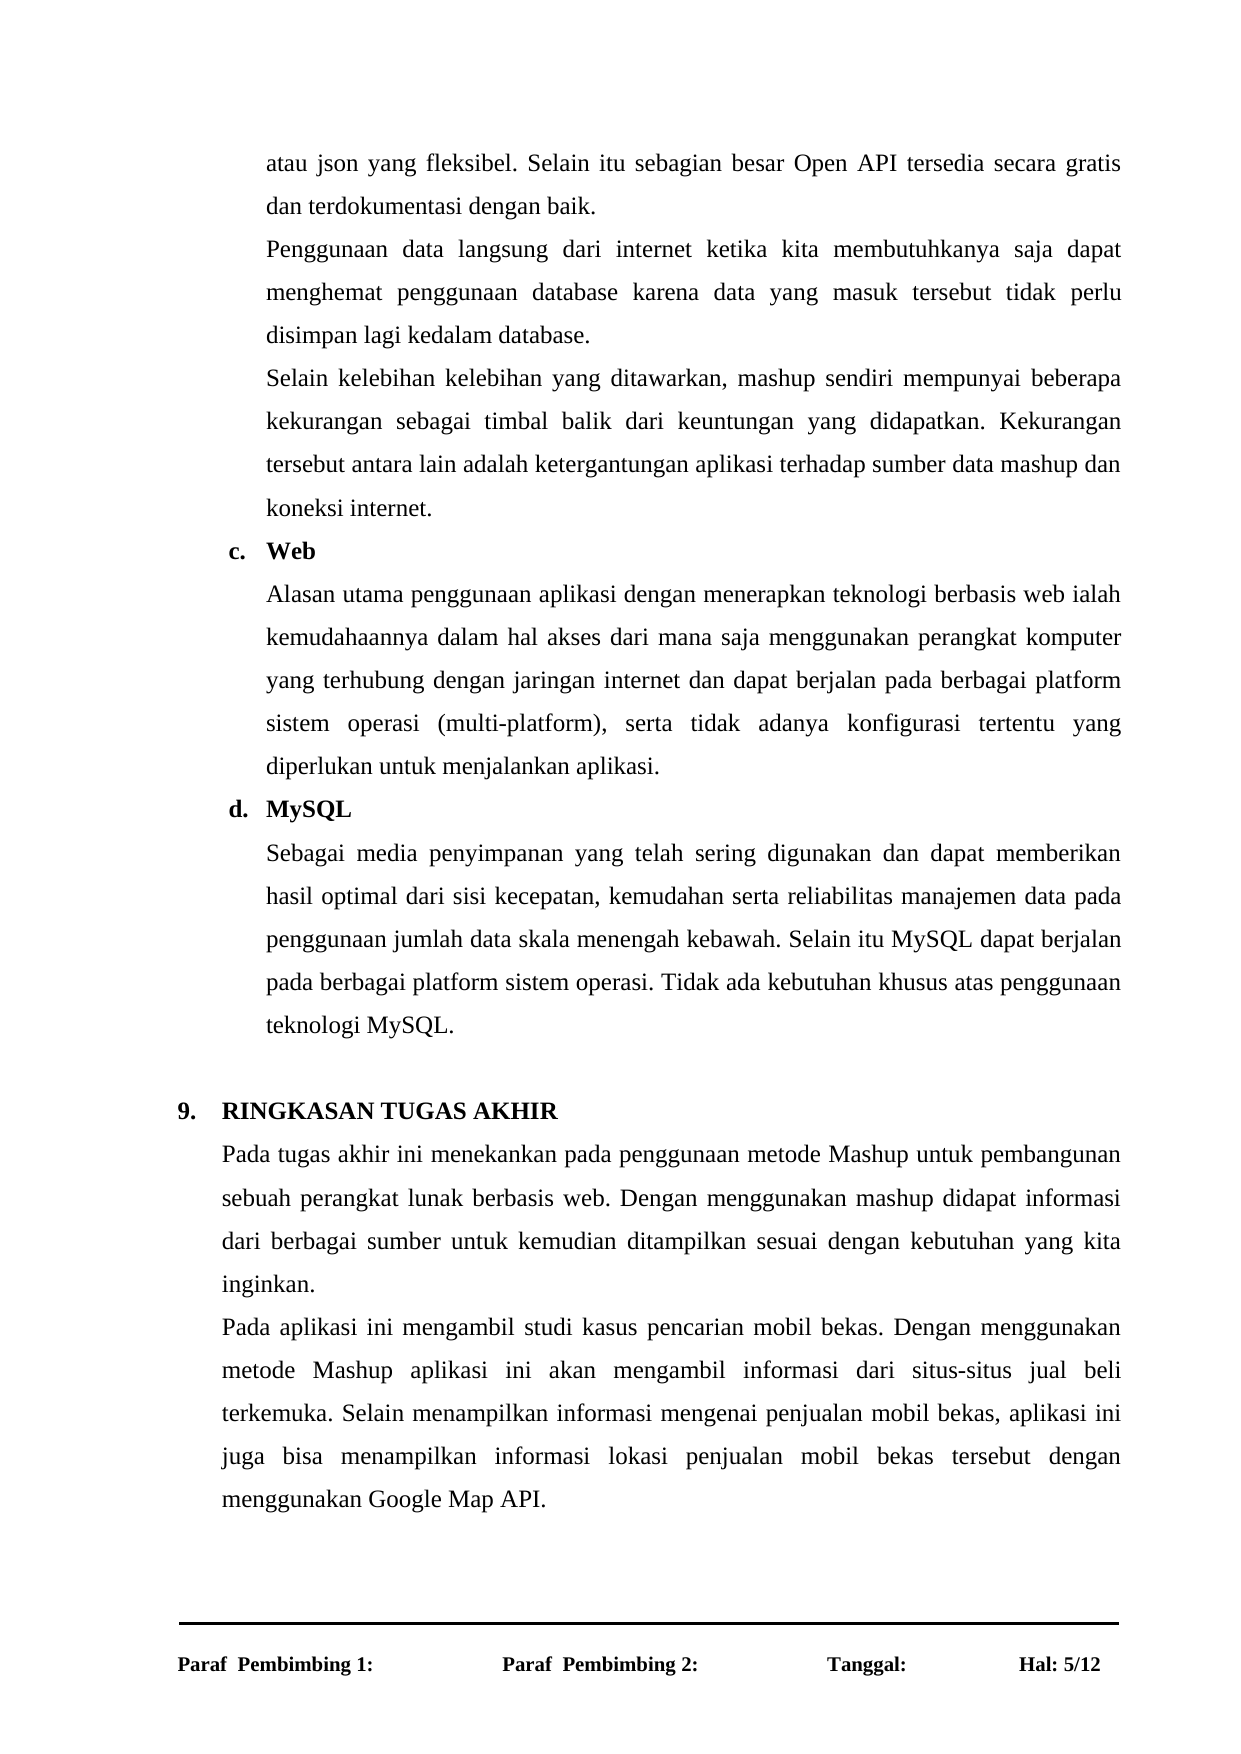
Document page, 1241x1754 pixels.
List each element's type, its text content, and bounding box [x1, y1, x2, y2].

list Selain kelebihan kelebihan yang ditawarkan, mashup sendiri mempunyai beberapa kekurangan sebagai timbal balik dari keuntungan yang didapatkan. Kekurangan tersebut antara lain adalah ketergantungan aplikasi terhadap sumber data mashup dan koneksi internet. [266, 363, 1122, 521]
list Pada aplikasi ini mengambil studi kasus pencarian mobil bekas. Dengan menggunakan metode Mashup aplikasi ini akan mengambil informasi dari situs-situs jual beli terkemuka. Selain menampilkan informasi mengenai penjualan mobil bekas, aplikasi ini juga bisa menampilkan informasi lokasi penjualan mobil bekas tersebut dengan menggunakan Google Map API. [222, 1312, 1122, 1513]
list Pada tugas akhir ini menekankan pada penggunaan metode Mashup untuk pembangunan sebuah perangkat lunak berbasis web. Dengan menggunakan mashup didapat informasi dari berbagai sumber untuk kemudian ditampilkan sesuai dengan kebutuhan yang kita inginkan. [222, 1139, 1122, 1298]
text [266, 148, 1122, 219]
text Penggunaan data langsung dari internet ketika kita membutuhkanya saja dapat menghemat penggunaan database karena data yang masuk tersebut tidak perlu disimpan lagi kedalam database. [266, 234, 1122, 349]
subtitle RINGKASAN TUGAS AKHIR [177, 1096, 1122, 1125]
list Alasan utama penggunaan aplikasi dengan menerapkan teknologi berbasis web ialah kemudahaannya dalam hal akses dari mana saja menggunakan perangkat komputer yang terhubung dengan jaringan internet dan dapat berjalan pada berbagai platform sistem operasi (multi-platform), serta tidak adanya konfigurasi tertentu yang diperlukan untuk menjalankan aplikasi. [266, 579, 1122, 780]
list Web [228, 536, 1122, 564]
list MySQL [228, 794, 1122, 823]
list Sebagai media penyimpanan yang telah sering digunakan dan dapat memberikan hasil optimal dari sisi kecepatan, kemudahan serta reliabilitas manajemen data pada penggunaan jumlah data skala menengah kebawah. Selain itu MySQL dapat berjalan pada berbagai platform sistem operasi. Tidak ada kebutuhan khusus atas penggunaan teknologi MySQL. [266, 838, 1122, 1039]
